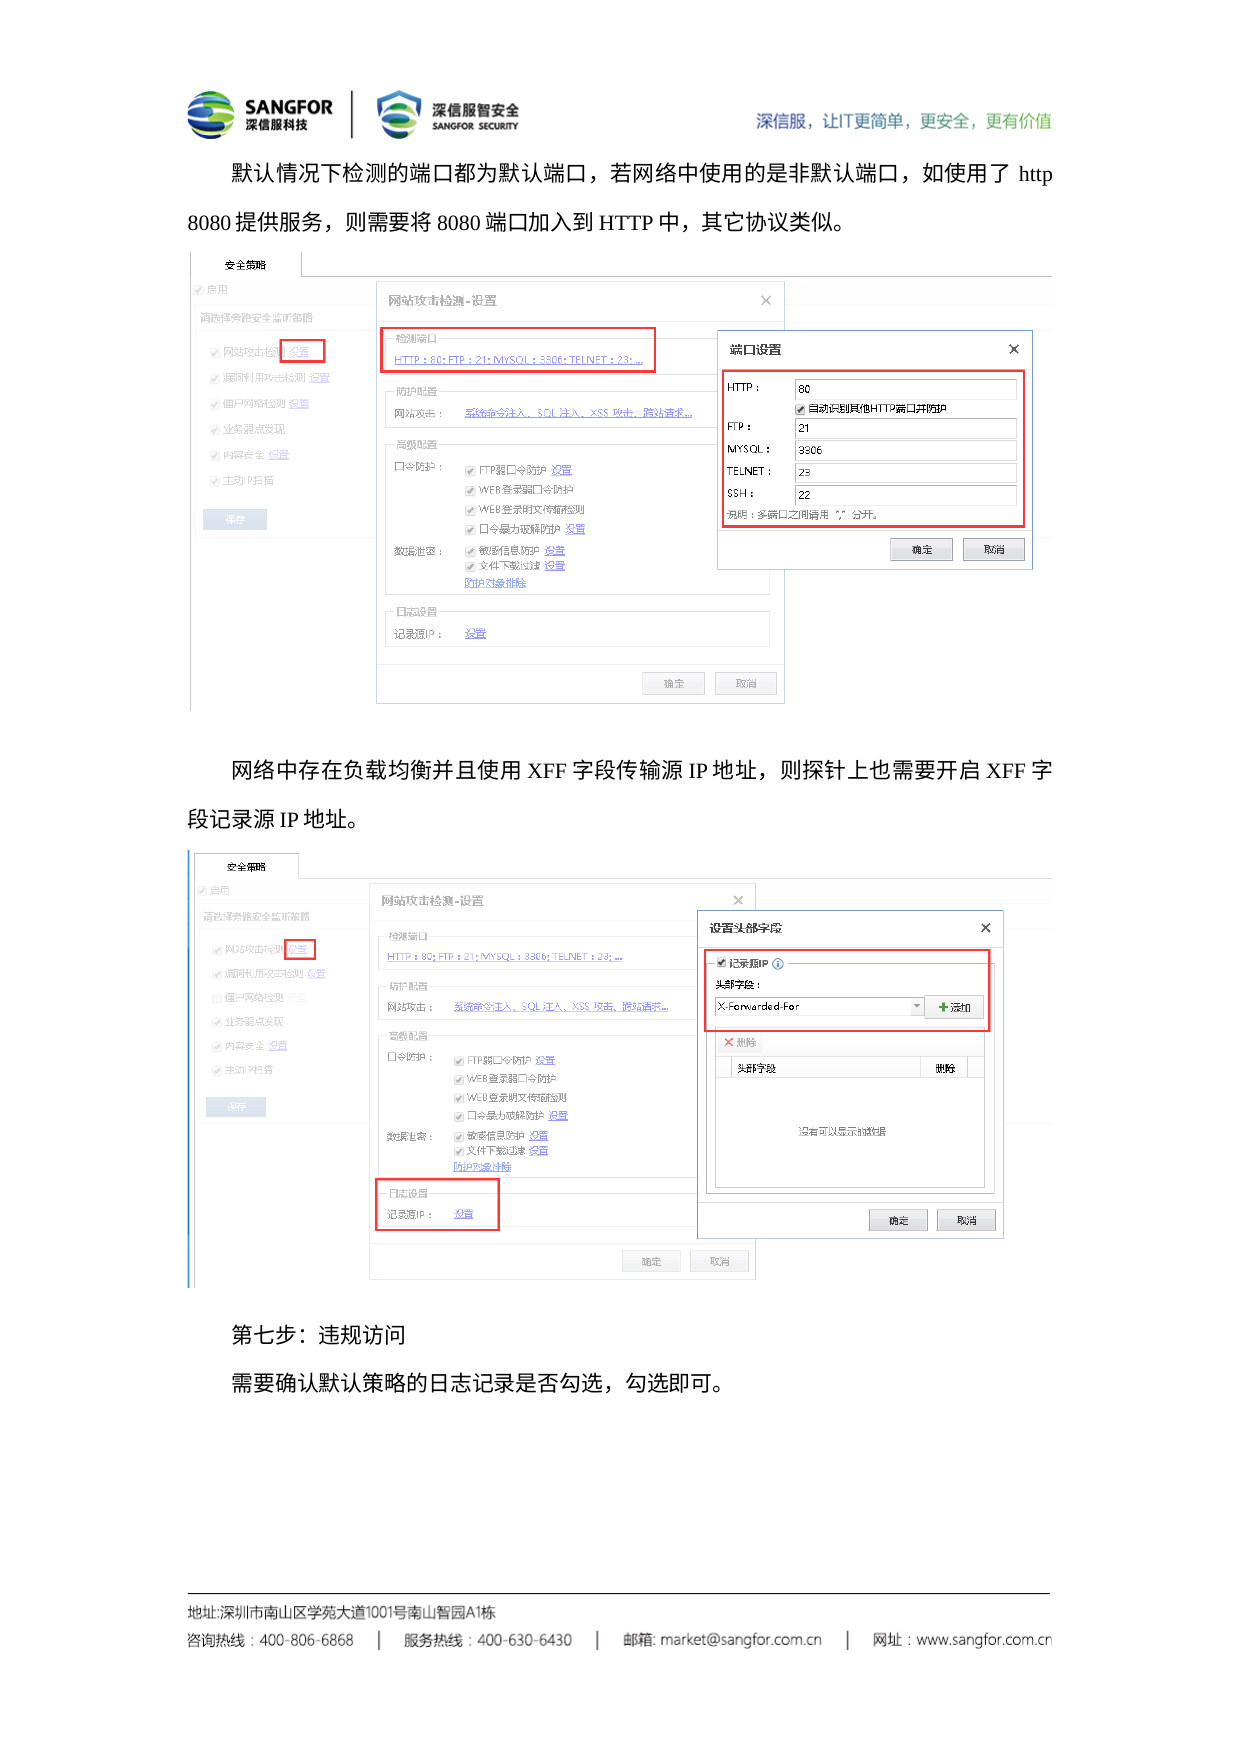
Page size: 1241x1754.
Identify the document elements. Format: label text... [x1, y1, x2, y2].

picture [187, 252, 1052, 711]
picture [187, 850, 1053, 1288]
picture [187, 1591, 1052, 1651]
text 网络中存在负载均衡并且使用XFF字段传输源IP地址，则探针上也需要开启XFF字段记录源IP地址。 [187, 753, 1053, 834]
text 第七步：违规访问 [187, 1318, 1053, 1350]
text 需要确认默认策略的日志记录是否勾选，勾选即可。 [187, 1366, 1053, 1398]
picture [187, 90, 1052, 139]
text 默认情况下检测的端口都为默认端口，若网络中使用的是非默认端口，如使用了http 8080提供服务，则需要将8080端口加入到HTTP中，其它协议类似。 [187, 156, 1053, 237]
